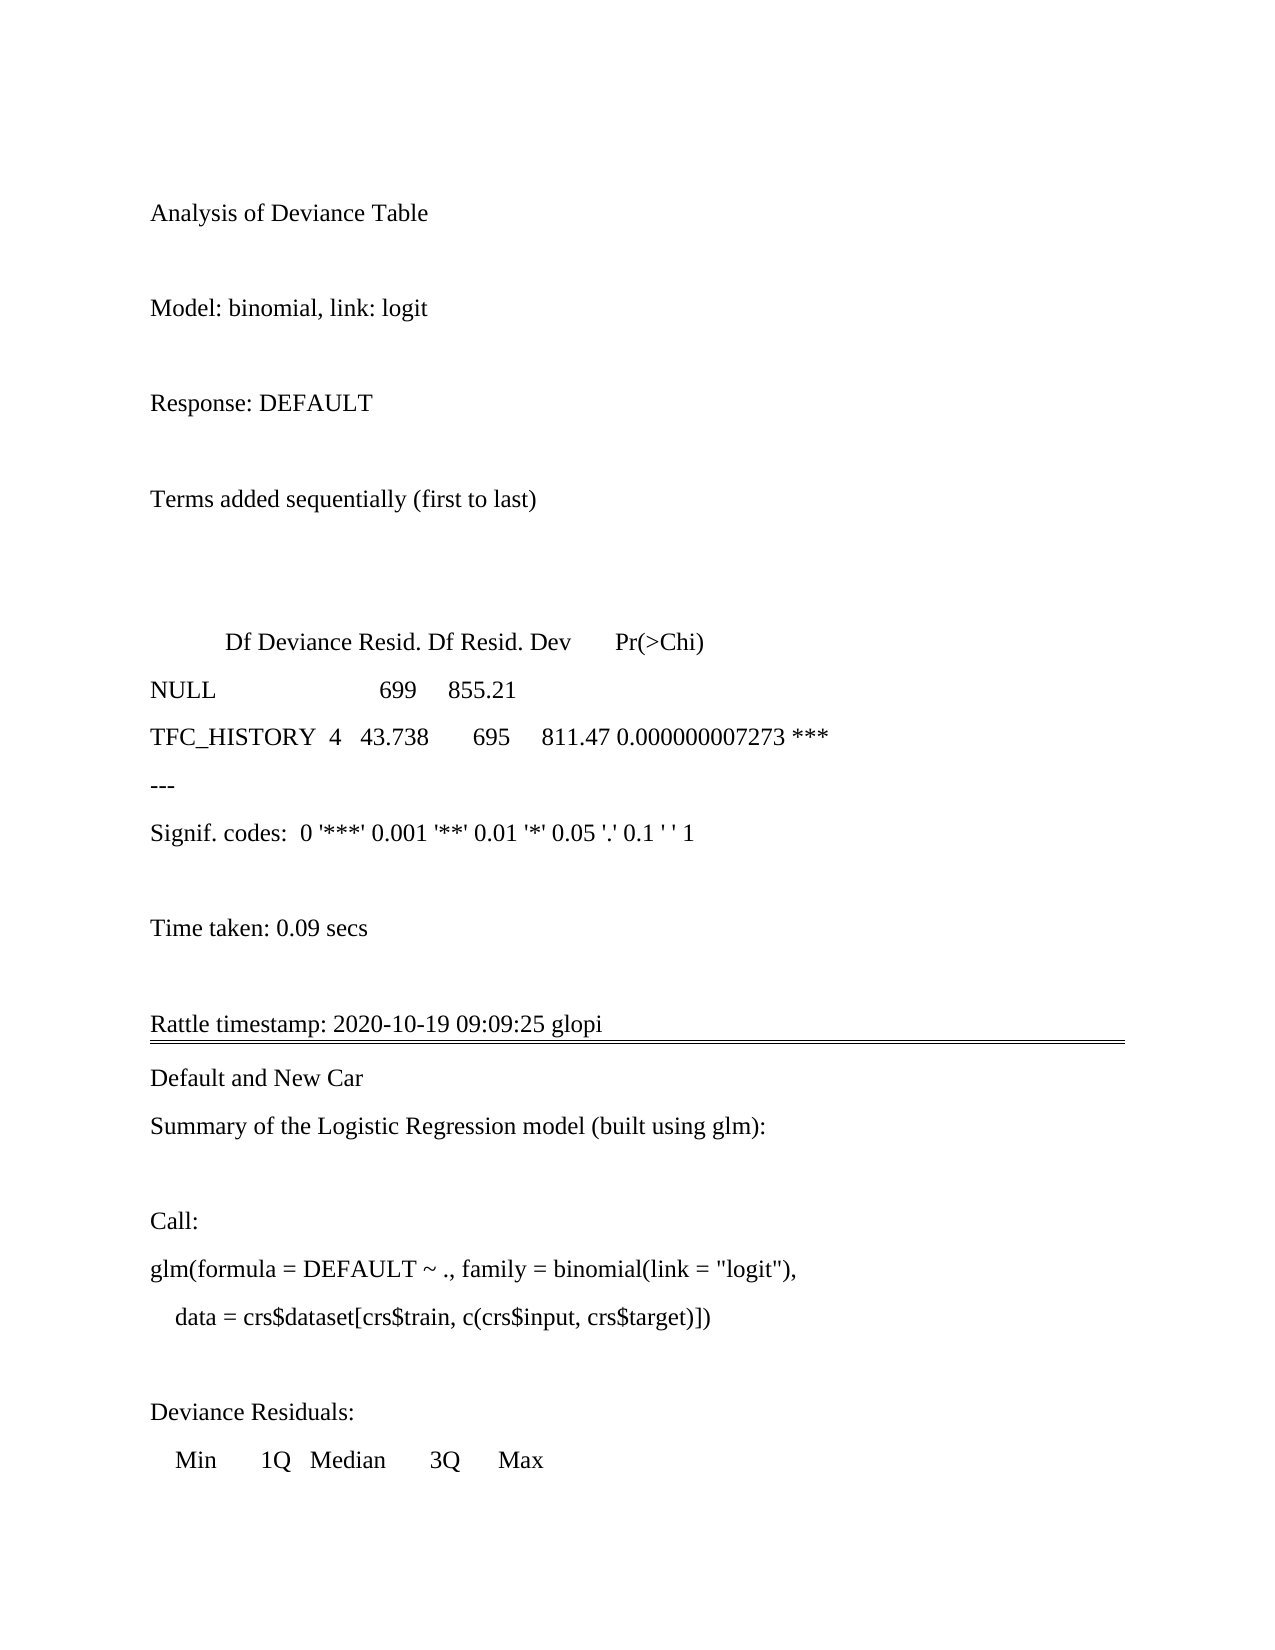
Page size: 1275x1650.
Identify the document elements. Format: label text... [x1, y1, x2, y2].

text Time taken: 0.09 secs [150, 913, 1125, 942]
text Terms added sequentially (first to last) [150, 484, 1125, 513]
text data = crs$dataset[crs$train, c(crs$input, crs$target)]) [150, 1302, 1125, 1331]
text Signif. codes: 0 '***' 0.001 '**' 0.01 '*' 0.05 '.' 0.1 ' ' 1 [150, 818, 1125, 847]
text TFC_HISTORY 4 43.738 695 811.47 0.000000007273 *** [150, 722, 1125, 751]
text Summary of the Logistic Regression model (built using glm): [150, 1111, 1125, 1140]
text --- [150, 770, 1125, 799]
text glm(formula = DEFAULT ~ ., family = binomial(link = "logit"), [150, 1254, 1125, 1283]
text Df Deviance Resid. Df Resid. Dev Pr(>Chi) [150, 627, 1125, 656]
text Default and New Car [150, 1063, 1125, 1092]
text Analysis of Deviance Table [150, 198, 1125, 226]
text Model: binomial, link: logit [150, 293, 1125, 322]
text Response: DEFAULT [150, 388, 1125, 417]
text Rattle timestamp: 2020-10-19 09:09:25 glopi [150, 1009, 1125, 1040]
text Min 1Q Median 3Q Max [150, 1445, 1125, 1474]
text Deviance Residuals: [150, 1397, 1125, 1426]
text Call: [150, 1206, 1125, 1235]
text NULL 699 855.21 [150, 675, 1125, 703]
